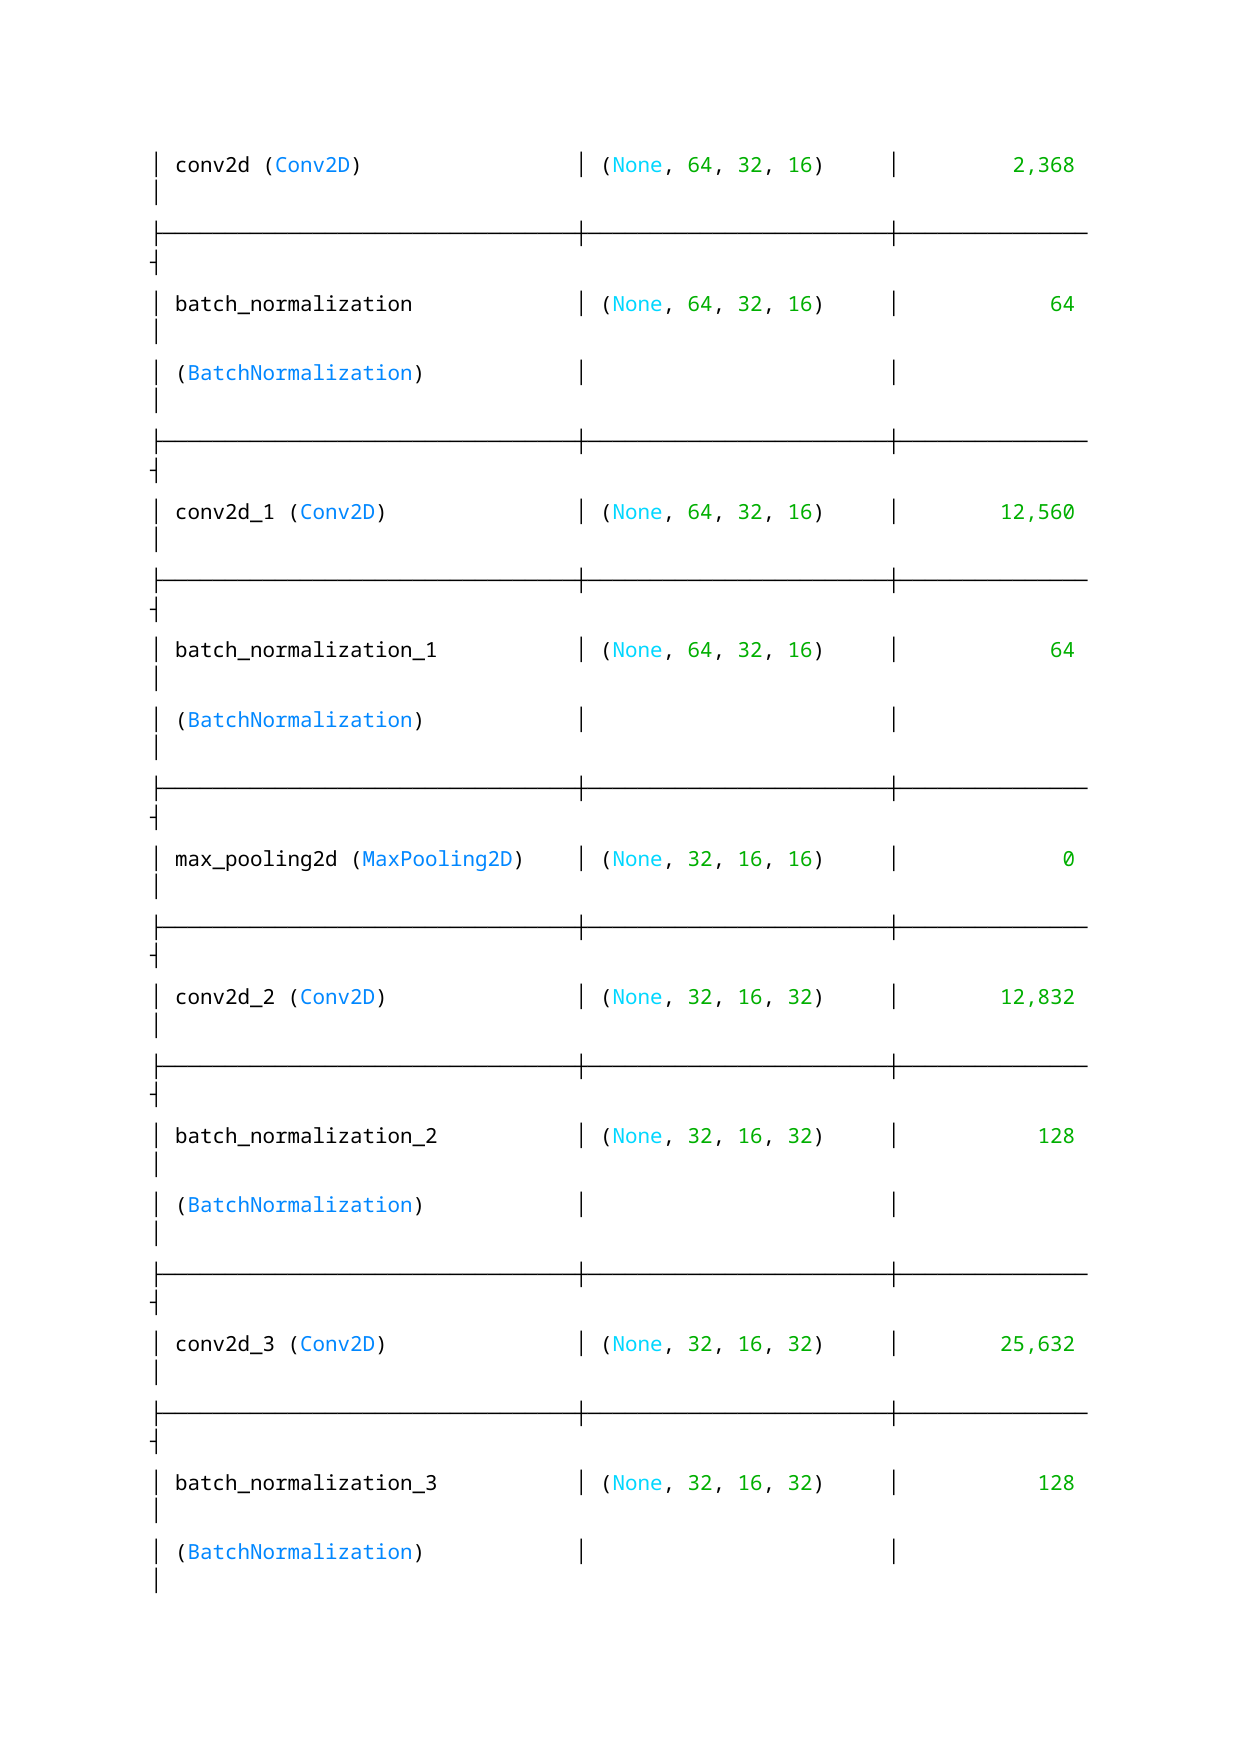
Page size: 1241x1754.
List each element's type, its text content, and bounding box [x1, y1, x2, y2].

text │ batch_normalization │ (None, 64, 32, 16) │ 64 │ [150, 289, 1090, 346]
text │ conv2d_2 (Conv2D) │ (None, 32, 16, 32) │ 12,832 │ [150, 982, 1090, 1039]
text │ (BatchNormalization) │ │ │ [150, 705, 1090, 762]
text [150, 219, 1090, 276]
text │ conv2d_1 (Conv2D) │ (None, 64, 32, 16) │ 12,560 │ [150, 497, 1090, 554]
text │ batch_normalization_1 │ (None, 64, 32, 16) │ 64 │ [150, 636, 1090, 692]
text │ conv2d_3 (Conv2D) │ (None, 32, 16, 32) │ 25,632 │ [150, 1329, 1090, 1386]
text ├─────────────────────────────────┼────────────────────────┼───────────────┤ [150, 774, 1090, 831]
text │ (BatchNormalization) │ │ │ [150, 1191, 1090, 1247]
text ├─────────────────────────────────┼────────────────────────┼───────────────┤ [150, 1260, 1090, 1317]
text ├─────────────────────────────────┼────────────────────────┼───────────────┤ [150, 427, 1090, 484]
text ├─────────────────────────────────┼────────────────────────┼───────────────┤ [150, 913, 1090, 970]
text │ (BatchNormalization) │ │ │ [150, 358, 1090, 415]
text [150, 1399, 1090, 1456]
text ├─────────────────────────────────┼────────────────────────┼───────────────┤ [150, 1052, 1090, 1109]
text │ conv2d (Conv2D) │ (None, 64, 32, 16) │ 2,368 │ [150, 150, 1090, 207]
text ├─────────────────────────────────┼────────────────────────┼───────────────┤ [150, 566, 1090, 623]
text │ batch_normalization_2 │ (None, 32, 16, 32) │ 128 │ [150, 1121, 1090, 1178]
text │ max_pooling2d (MaxPooling2D) │ (None, 32, 16, 16) │ 0 │ [150, 844, 1090, 901]
text │ batch_normalization_3 │ (None, 32, 16, 32) │ 128 │ [150, 1468, 1090, 1525]
text │ (BatchNormalization) │ │ │ [150, 1537, 1090, 1594]
